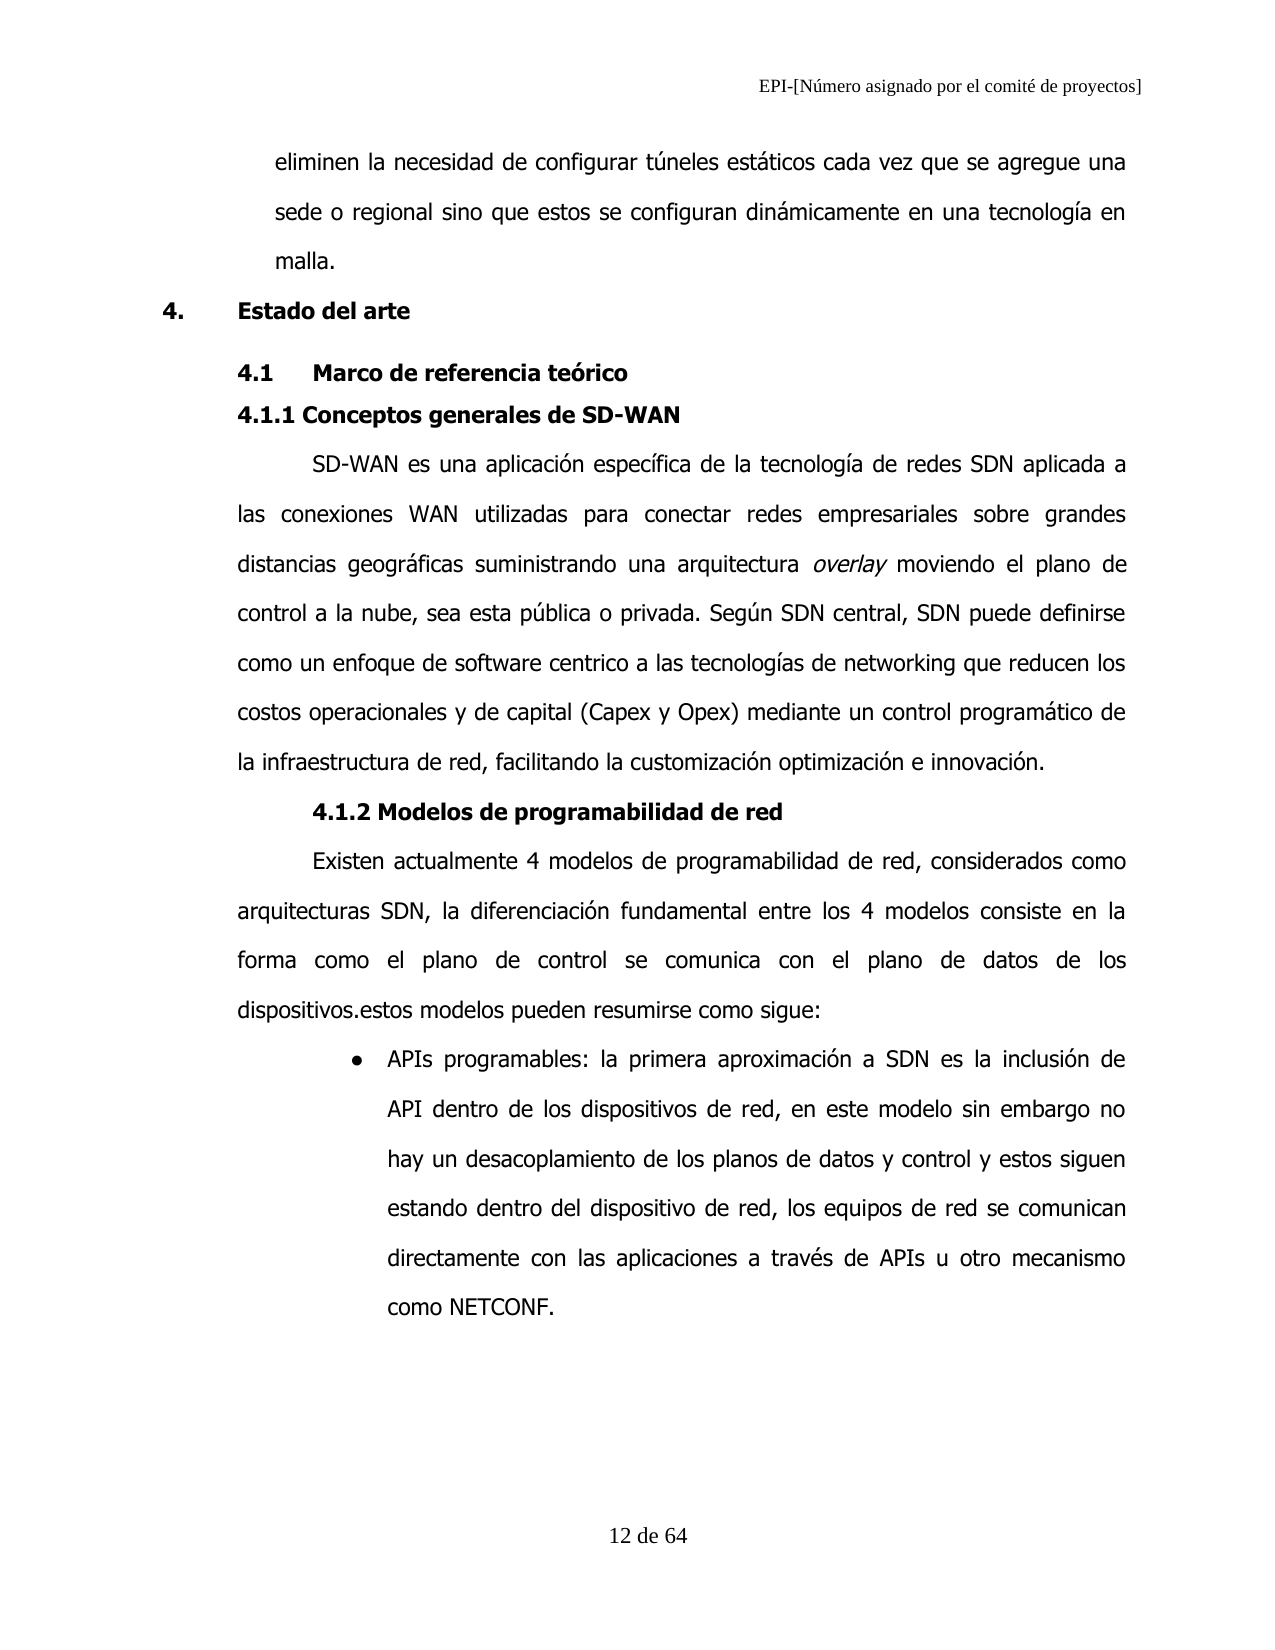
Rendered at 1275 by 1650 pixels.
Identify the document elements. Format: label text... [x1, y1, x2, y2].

text 4.1.1 Conceptos generales de SD-WAN [162, 400, 1127, 428]
text Existen actualmente 4 modelos de programabilidad de red, considerados como arquitecturas SDN, la diferenciación fundamental entre los 4 modelos consiste en la forma como el plano de control se comunica con el plano de datos de los dispositivos.estos modelos pueden resumirse como sigue: [237, 847, 1127, 1023]
list APIs programables: la primera aproximación a SDN es la inclusión de API dentro de los dispositivos de red, en este modelo sin embargo no hay un desacoplamiento de los planos de datos y control y estos siguen estando dentro del dispositivo de red, los equipos de red se comunican directamente con las aplicaciones a través de APIs u otro mecanismo como NETCONF. [350, 1045, 1127, 1321]
text 4.1 Marco de referencia teórico [162, 359, 1127, 387]
text SD-WAN es una aplicación específica de la tecnología de redes SDN aplicada a las conexiones WAN utilizadas para conectar redes empresariales sobre grandes distancias geográficas suministrando una arquitectura overlay moviendo el plano de control a la nube, sea esta pública o privada. Según SDN central, SDN puede definirse como un enfoque de software centrico a las tecnologías de networking que reducen los costos operacionales y de capital (Capex y Opex) mediante un control programático de la infraestructura de red, facilitando la customización optimización e innovación. [237, 450, 1127, 775]
text 4.1.2 Modelos de programabilidad de red [237, 797, 1127, 825]
subtitle 4. Estado del arte [162, 296, 1127, 324]
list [237, 148, 1127, 274]
